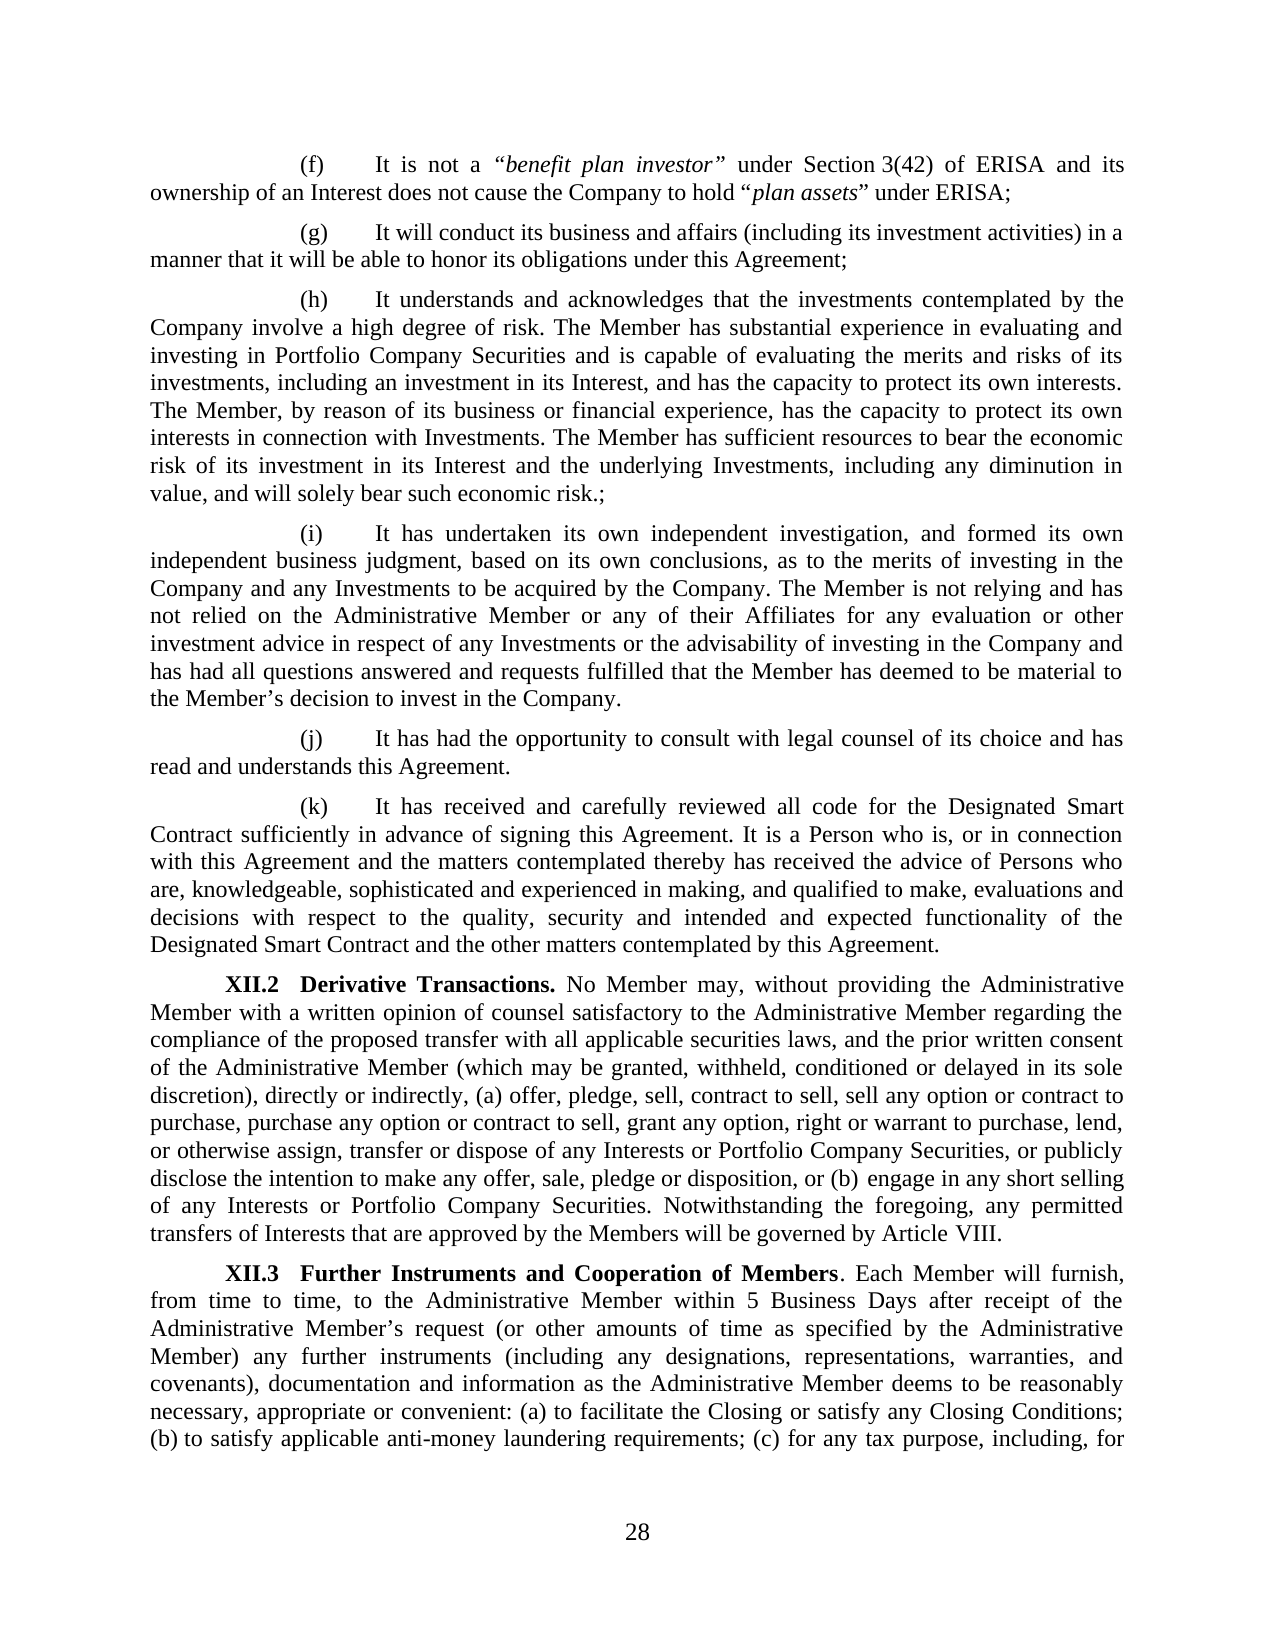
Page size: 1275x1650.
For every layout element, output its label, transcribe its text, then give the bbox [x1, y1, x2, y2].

subtitle Derivative Transactions. No Member may, without providing the Administrative Member with a written opinion of counsel satisfactory to the Administrative Member regarding the compliance of the proposed transfer with all applicable securities laws, and the prior written consent of the Administrative Member (which may be granted, withheld, conditioned or delayed in its sole discretion), directly or indirectly, (a) offer, pledge, sell, contract to sell, sell any option or contract to purchase, purchase any option or contract to sell, grant any option, right or warrant to purchase, lend, or otherwise assign, transfer or dispose of any Interests or Portfolio Company Securities, or publicly disclose the intention to make any offer, sale, pledge or disposition, or (b) engage in any short selling of any Interests or Portfolio Company Securities. Notwithstanding the foregoing, any permitted transfers of Interests that are approved by the Members will be governed by Article VIII. [150, 970, 1125, 1246]
subtitle It is not a “benefit plan investor” under Section 3(42) of ERISA and its ownership of an Interest does not cause the Company to hold “plan assets” under ERISA; [150, 150, 1125, 205]
subtitle It has had the opportunity to consult with legal counsel of its choice and has read and understands this Agreement. [150, 724, 1125, 780]
subtitle It has undertaken its own independent investigation, and formed its own independent business judgment, based on its own conclusions, as to the merits of investing in the Company and any Investments to be acquired by the Company. The Member is not relying and has not relied on the Administrative Member or any of their Affiliates for any evaluation or other investment advice in respect of any Investments or the advisability of investing in the Company and has had all questions answered and requests fulfilled that the Member has deemed to be material to the Member’s decision to invest in the Company. [150, 519, 1125, 712]
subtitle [150, 1259, 1125, 1452]
subtitle It will conduct its business and affairs (including its investment activities) in a manner that it will be able to honor its obligations under this Agreement; [150, 218, 1125, 273]
subtitle It has received and carefully reviewed all code for the Designated Smart Contract sufficiently in advance of signing this Agreement. It is a Person who is, or in connection with this Agreement and the matters contemplated thereby has received the advice of Persons who are, knowledgeable, sophisticated and experienced in making, and qualified to make, evaluations and decisions with respect to the quality, security and intended and expected functionality of the Designated Smart Contract and the other matters contemplated by this Agreement. [150, 792, 1125, 958]
subtitle It understands and acknowledges that the investments contemplated by the Company involve a high degree of risk. The Member has substantial experience in evaluating and investing in Portfolio Company Securities and is capable of evaluating the merits and risks of its investments, including an investment in its Interest, and has the capacity to protect its own interests. The Member, by reason of its business or financial experience, has the capacity to protect its own interests in connection with Investments. The Member has sufficient resources to bear the economic risk of its investment in its Interest and the underlying Investments, including any diminution in value, and will solely bear such economic risk.; [150, 285, 1125, 506]
